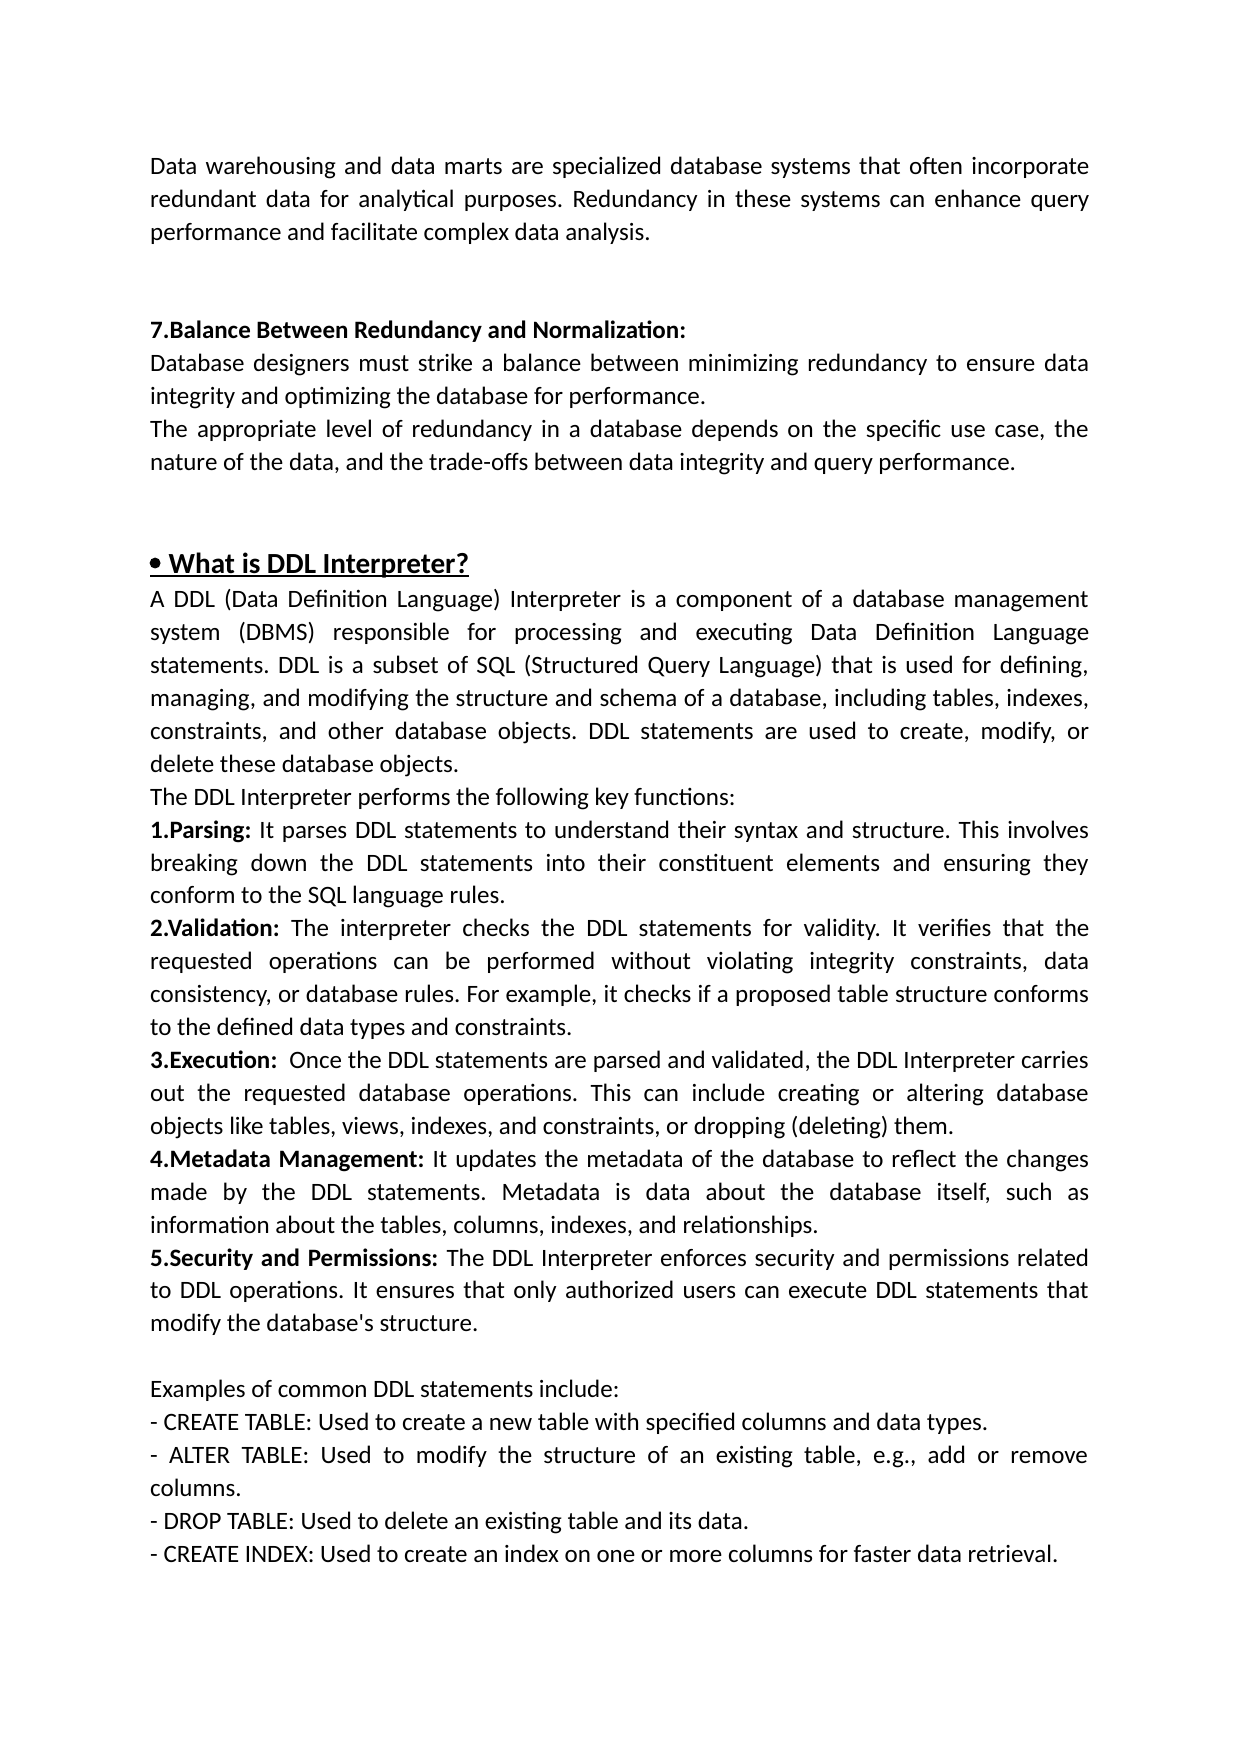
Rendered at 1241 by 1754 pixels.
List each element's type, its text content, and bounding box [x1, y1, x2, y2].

text The appropriate level of redundancy in a database depends on the specific use case, the nature of the data, and the trade-offs between data integrity and query performance. [150, 413, 1090, 477]
text 3.Execution: Once the DDL statements are parsed and validated, the DDL Interpreter carries out the requested database operations. This can include creating or altering database objects like tables, views, indexes, and constraints, or dropping (deleting) them. [150, 1044, 1090, 1141]
text - DROP TABLE: Used to delete an existing table and its data. [150, 1505, 1090, 1536]
text - ALTER TABLE: Used to modify the structure of an existing table, e.g., add or remove columns. [150, 1439, 1090, 1503]
text A DDL (Data Definition Language) Interpreter is a component of a database management system (DBMS) responsible for processing and executing Data Definition Language statements. DDL is a subset of SQL (Structured Query Language) that is used for defining, managing, and modifying the structure and schema of a database, including tables, indexes, constraints, and other database objects. DDL statements are used to create, modify, or delete these database objects. [150, 583, 1090, 778]
text What is DDL Interpreter? [150, 545, 1090, 581]
text 2.Validation: The interpreter checks the DDL statements for validity. It verifies that the requested operations can be performed without violating integrity constraints, data consistency, or database rules. For example, it checks if a proposed table structure conforms to the defined data types and constraints. [150, 913, 1090, 1042]
text 5.Security and Permissions: The DDL Interpreter enforces security and permissions related to DDL operations. It ensures that only authorized users can execute DDL statements that modify the database's structure. [150, 1242, 1090, 1338]
text 4.Metadata Management: It updates the metadata of the database to reflect the changes made by the DDL statements. Metadata is data about the database itself, such as information about the tables, columns, indexes, and relationships. [150, 1143, 1090, 1239]
text Database designers must strike a balance between minimizing redundancy to ensure data integrity and optimizing the database for performance. [150, 347, 1090, 411]
text 1.Parsing: It parses DDL statements to understand their syntax and structure. This involves breaking down the DDL statements into their constituent elements and ensuring they conform to the SQL language rules. [150, 814, 1090, 910]
text Examples of common DDL statements include: [150, 1373, 1090, 1404]
text - CREATE INDEX: Used to create an index on one or more columns for faster data retrieval. [150, 1538, 1090, 1568]
text The DDL Interpreter performs the following key functions: [150, 781, 1090, 811]
text - CREATE TABLE: Used to create a new table with specified columns and data types. [150, 1406, 1090, 1437]
text 7.Balance Between Redundancy and Normalization: [150, 314, 1090, 345]
text Data warehousing and data marts are specialized database systems that often incorporate redundant data for analytical purposes. Redundancy in these systems can enhance query performance and facilitate complex data analysis. [150, 150, 1090, 246]
